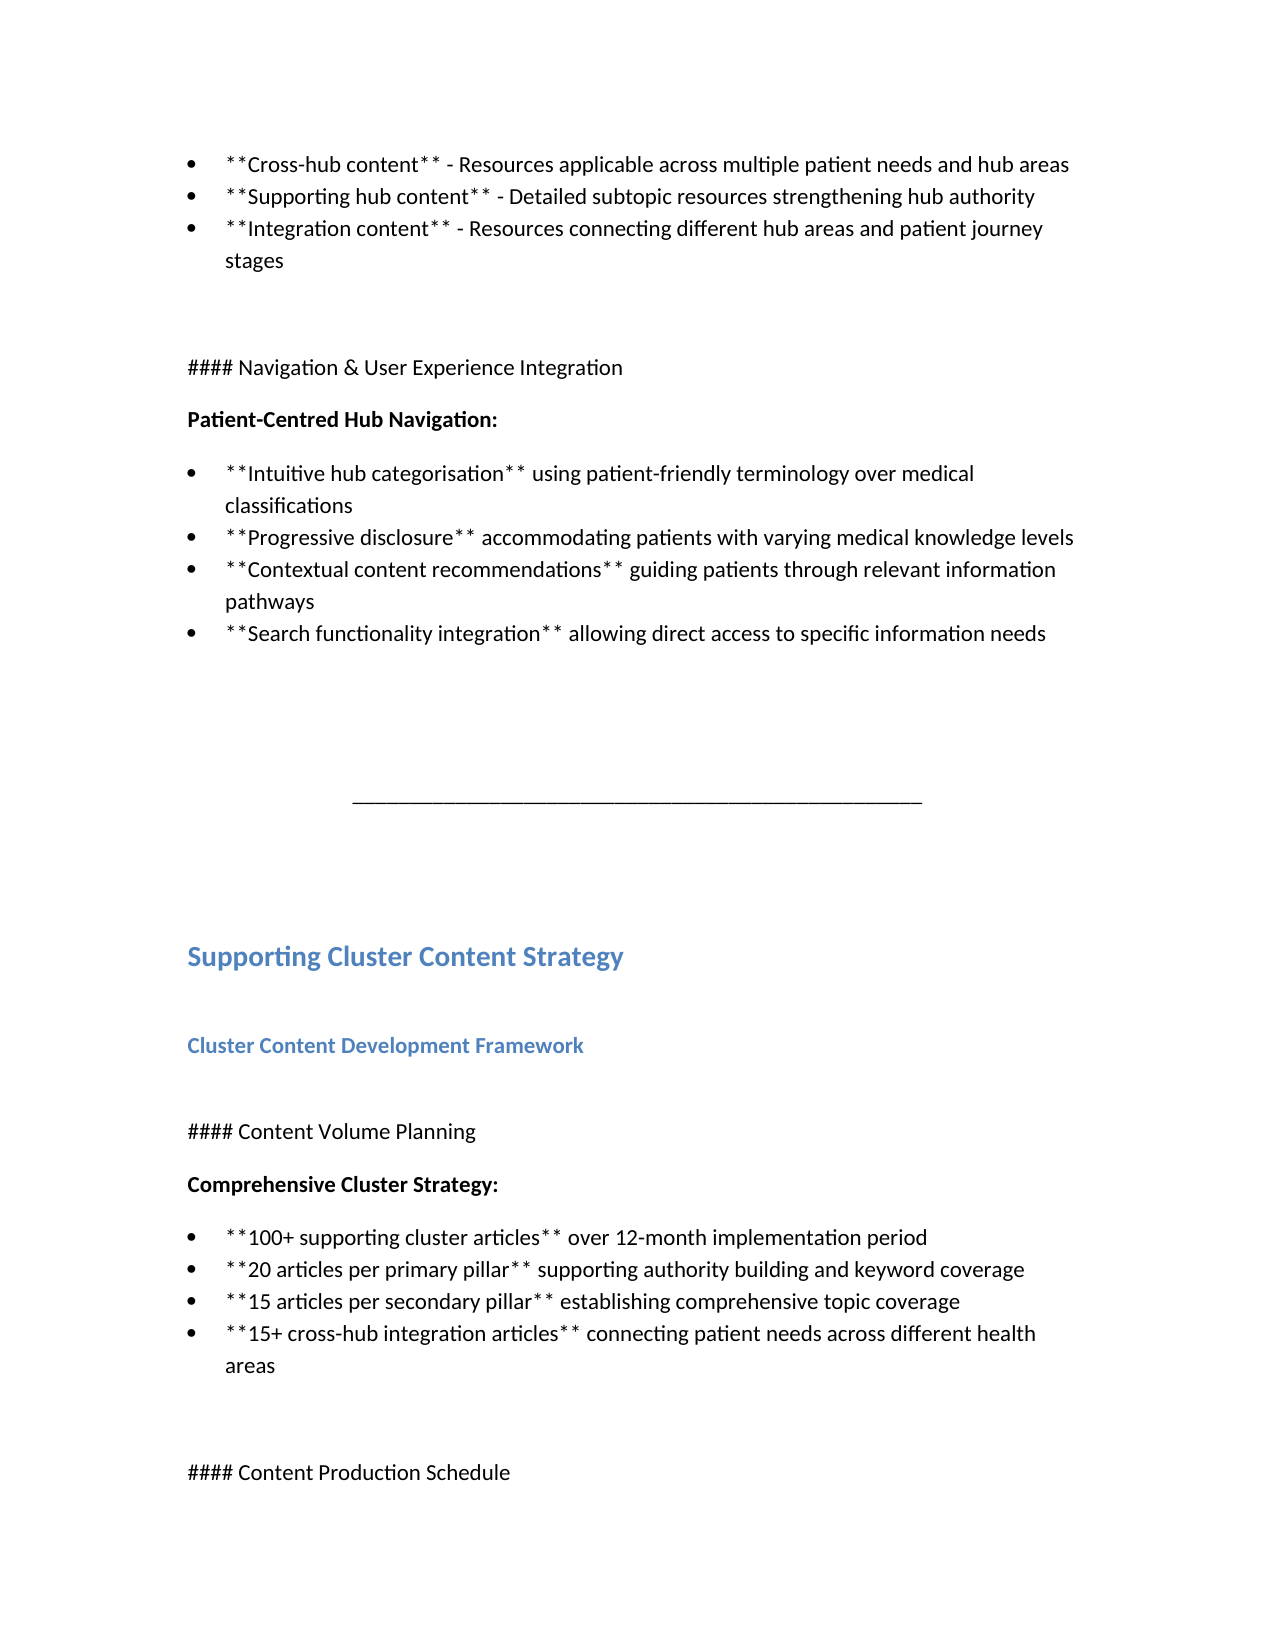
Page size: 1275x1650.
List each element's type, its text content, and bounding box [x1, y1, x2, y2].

text Comprehensive Cluster Strategy: [187, 1170, 1087, 1198]
text #### Content Volume Planning [187, 1117, 1087, 1145]
list **15+ cross-hub integration articles** connecting patient needs across different health areas [187, 1319, 1087, 1380]
list **20 articles per primary pillar** supporting authority building and keyword coverage [187, 1255, 1087, 1283]
list **Intuitive hub categorisation** using patient-friendly terminology over medical classifications [187, 459, 1087, 519]
list **Search functionality integration** allowing direct access to specific information needs [187, 619, 1087, 648]
subtitle Supporting Cluster Content Strategy [187, 938, 1087, 973]
text #### Navigation & User Experience Integration [187, 353, 1087, 381]
list **Cross-hub content** - Resources applicable across multiple patient needs and hub areas [187, 150, 1087, 178]
list **Progressive disclosure** accommodating patients with varying medical knowledge levels [187, 523, 1087, 551]
list **Integration content** - Resources connecting different hub areas and patient journey stages [187, 214, 1087, 274]
text #### Content Production Schedule [187, 1458, 1087, 1486]
list **Supporting hub content** - Detailed subtopic resources strengthening hub authority [187, 182, 1087, 210]
list **100+ supporting cluster articles** over 12-month implementation period [187, 1223, 1087, 1251]
list **Contextual content recommendations** guiding patients through relevant information pathways [187, 555, 1087, 615]
text __________________________________________________ [187, 779, 1087, 807]
subtitle Cluster Content Development Framework [187, 1032, 1087, 1060]
list **15 articles per secondary pillar** establishing comprehensive topic coverage [187, 1287, 1087, 1315]
text Patient-Centred Hub Navigation: [187, 406, 1087, 434]
